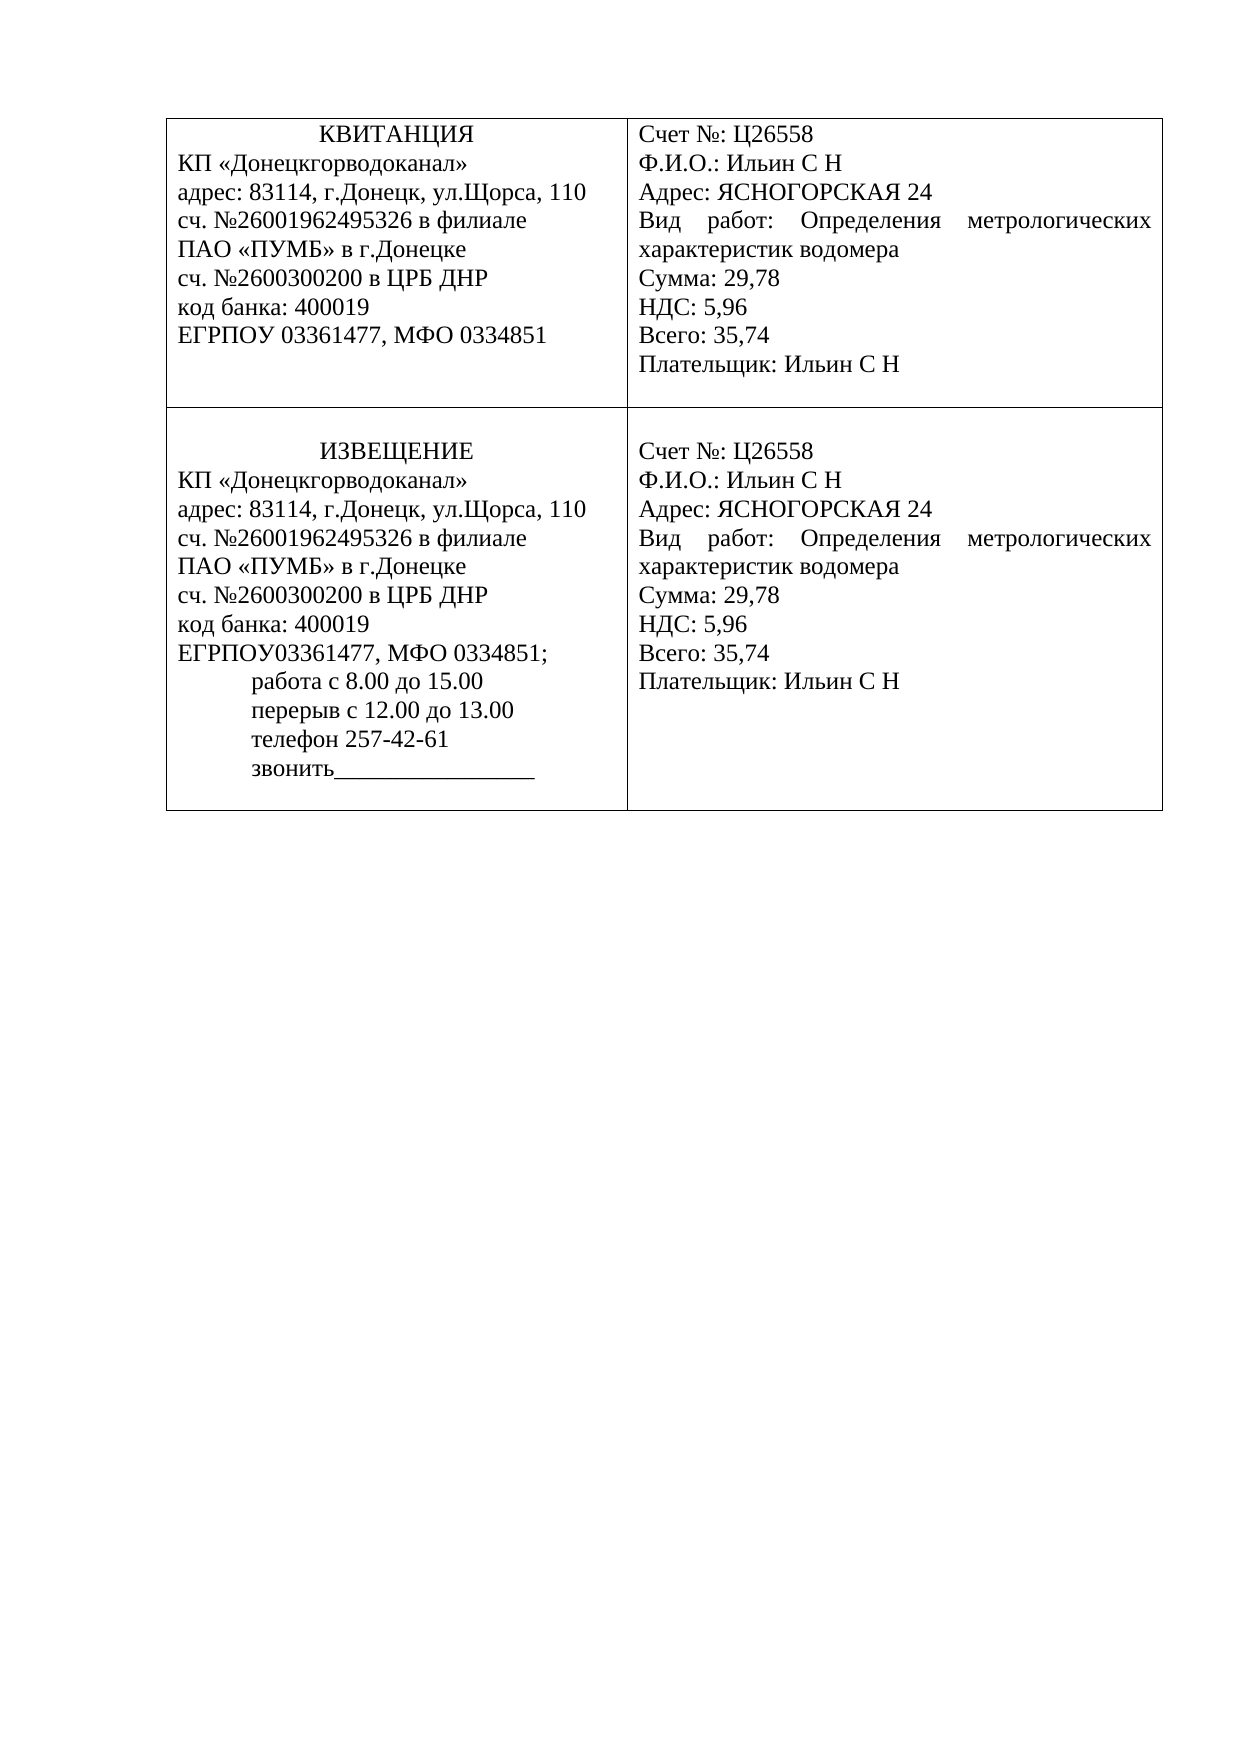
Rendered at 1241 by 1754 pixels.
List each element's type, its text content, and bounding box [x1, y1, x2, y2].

table_header КВИТАНЦИЯ КП «Донецкгорводоканал» адрес: .Донецк, ул.Щорса, 110 сч. №26001962495326 в филиале ПАО «ПУМБ» в г.Донецке сч. №2600300200 в ЦРБ ДНР код банка: 400019 ЕГРПОУ 03361477, МФО 0334851 [167, 119, 627, 407]
table_header Счет №: Ц26558 Ф.И.О.: Ильин С Н Адрес: ЯСНОГОРСКАЯ 24 Вид работ: Определения метрологических характеристик водомера Сумма: 29,78 НДС: 5,96 Всего: 35,74 Плательщик: Ильин С Н [628, 119, 1162, 407]
table_cell ИЗВЕЩЕНИЕ КП «Донецкгорводоканал» адрес: .Донецк, ул.Щорса, 110 сч. №26001962495326 в филиале ПАО «ПУМБ» в г.Донецке сч. №2600300200 в ЦРБ ДНР код банка: 400019 ЕГРПОУ03361477, МФО 0334851; работа с 8.00 до 15.00 перерыв с 12.00 до 13.00 телефон 257-42-61 звонить________________ [167, 408, 627, 810]
table_cell Счет №: Ц26558 Ф.И.О.: Ильин С Н Адрес: ЯСНОГОРСКАЯ 24 Вид работ: Определения метрологических характеристик водомера Сумма: 29,78 НДС: 5,96 Всего: 35,74 Плательщик: Ильин С Н [628, 408, 1162, 810]
